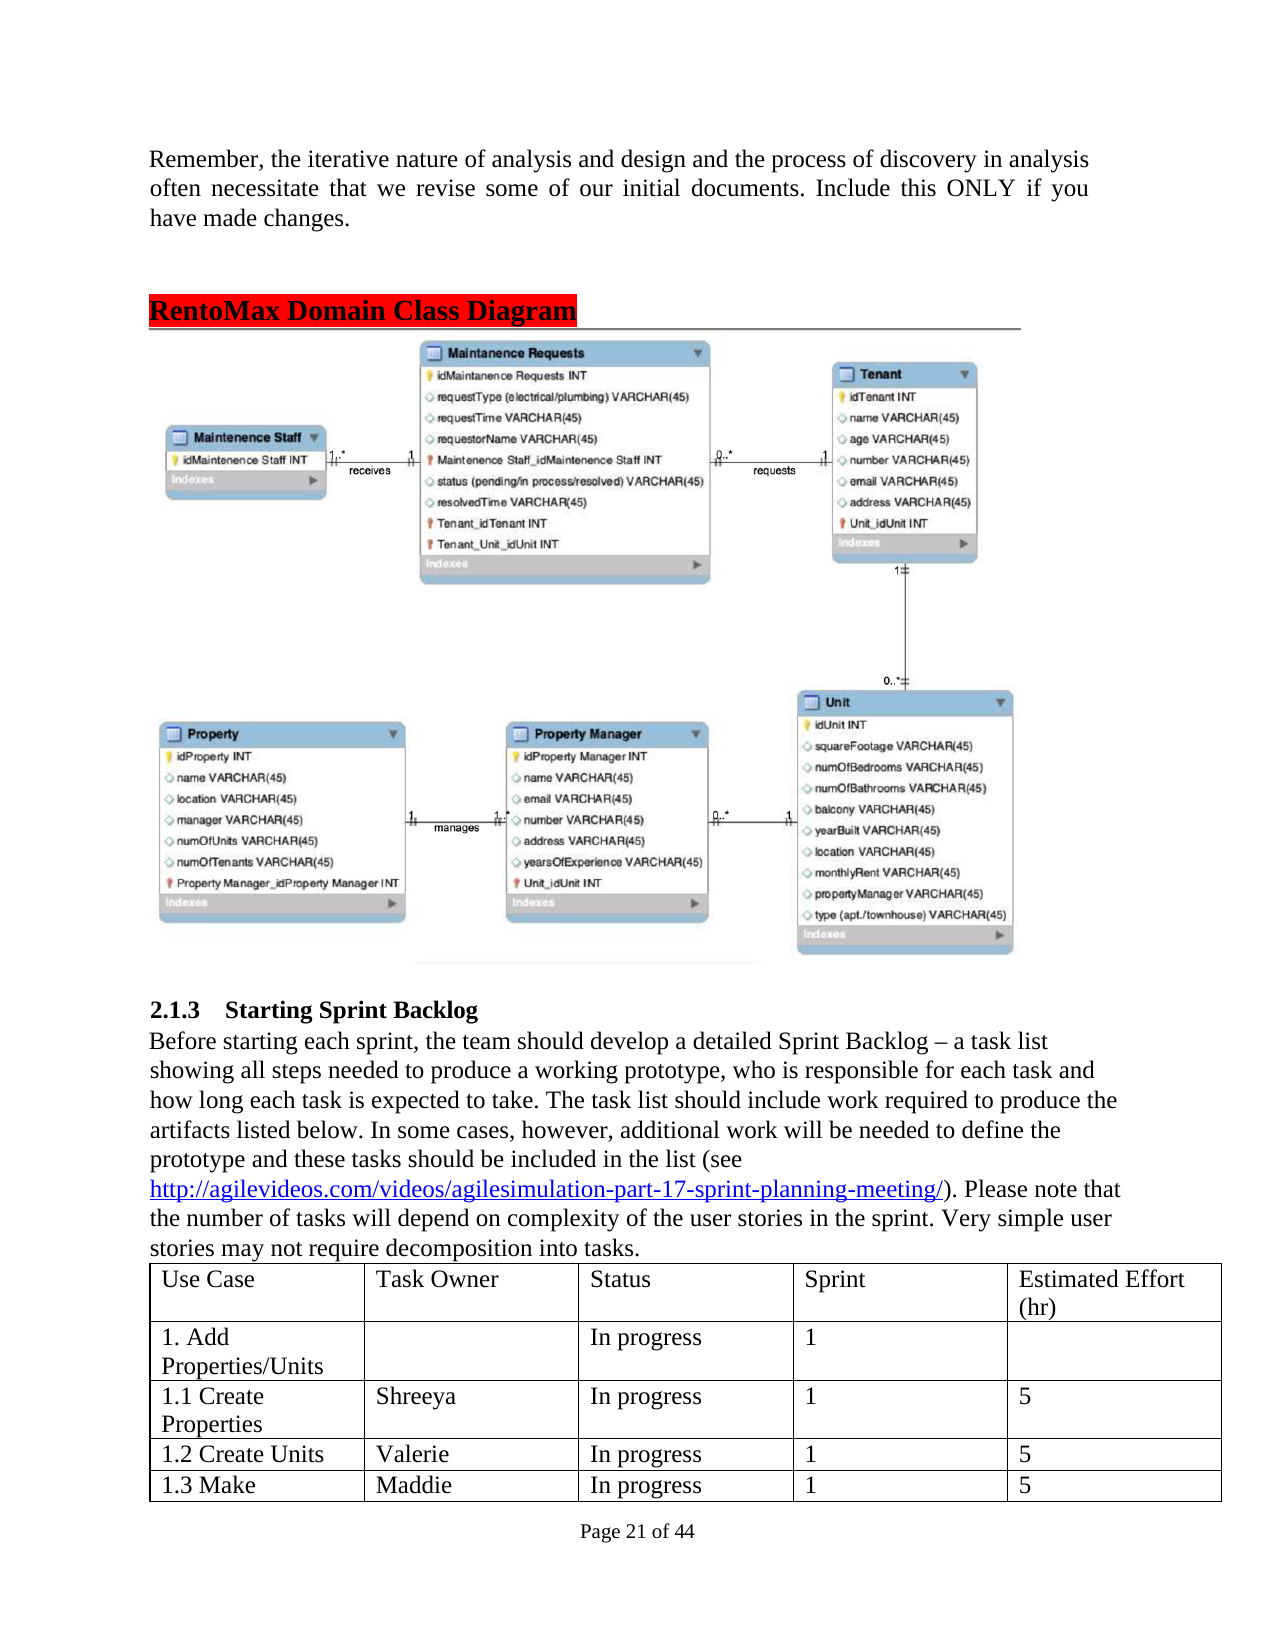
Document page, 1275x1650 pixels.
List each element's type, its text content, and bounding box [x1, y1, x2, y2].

table_cell Maddie [365, 1471, 578, 1501]
table_cell [1008, 1322, 1221, 1380]
table_header Sprint [794, 1264, 1007, 1321]
table_cell 5 [1008, 1381, 1221, 1438]
table_cell In progress [579, 1471, 793, 1501]
table_cell Valerie [365, 1439, 578, 1469]
table_cell 1.1 Create Properties [151, 1381, 364, 1438]
table_header Task Owner [365, 1264, 578, 1321]
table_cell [151, 1471, 364, 1501]
table_header Estimated Effort (hr) [1008, 1264, 1221, 1321]
picture [148, 328, 1021, 964]
table_cell In progress [579, 1439, 793, 1469]
table_cell 1 [794, 1439, 1007, 1469]
table_cell 1.2 Create Units [151, 1439, 364, 1469]
table_cell 5 [1008, 1471, 1221, 1501]
table_cell [365, 1322, 578, 1380]
table_cell 1 [794, 1471, 1007, 1501]
table_cell 5 [1008, 1439, 1221, 1469]
table_cell 1. Add Properties/Units [151, 1322, 364, 1380]
table_cell Shreeya [365, 1381, 578, 1438]
table_cell In progress [579, 1381, 793, 1438]
table_header Status [579, 1264, 793, 1321]
text Before starting each sprint, the team should develop a detailed Sprint Backlog – a task list showing all steps needed to produce a working prototype, who is responsible for each task and how long each task is expected to take. The task list should include work required to produce the artifacts listed below. In some cases, however, additional work will be needed to define the prototype and these tasks should be included in the list (see http://agilevideos.com/videos/agilesimulation-part-17-sprint-planning-meeting/). Please note that the number of tasks will depend on complexity of the user stories in the sprint. Very simple user stories may not require decomposition into tasks. [148, 1026, 1121, 1262]
text Remember, the iterative nature of analysis and design and the process of discovery in analysis often necessitate that we revise some of our initial documents. Include this ONLY if you have made changes. [148, 144, 1089, 232]
table_cell In progress [579, 1322, 793, 1380]
subtitle Starting Sprint Backlog [150, 996, 1221, 1024]
text RentoMax Domain Class Diagram [148, 293, 1126, 327]
table_cell 1 [794, 1381, 1007, 1438]
table_cell 1 [794, 1322, 1007, 1380]
table_header Use Case [151, 1264, 364, 1321]
